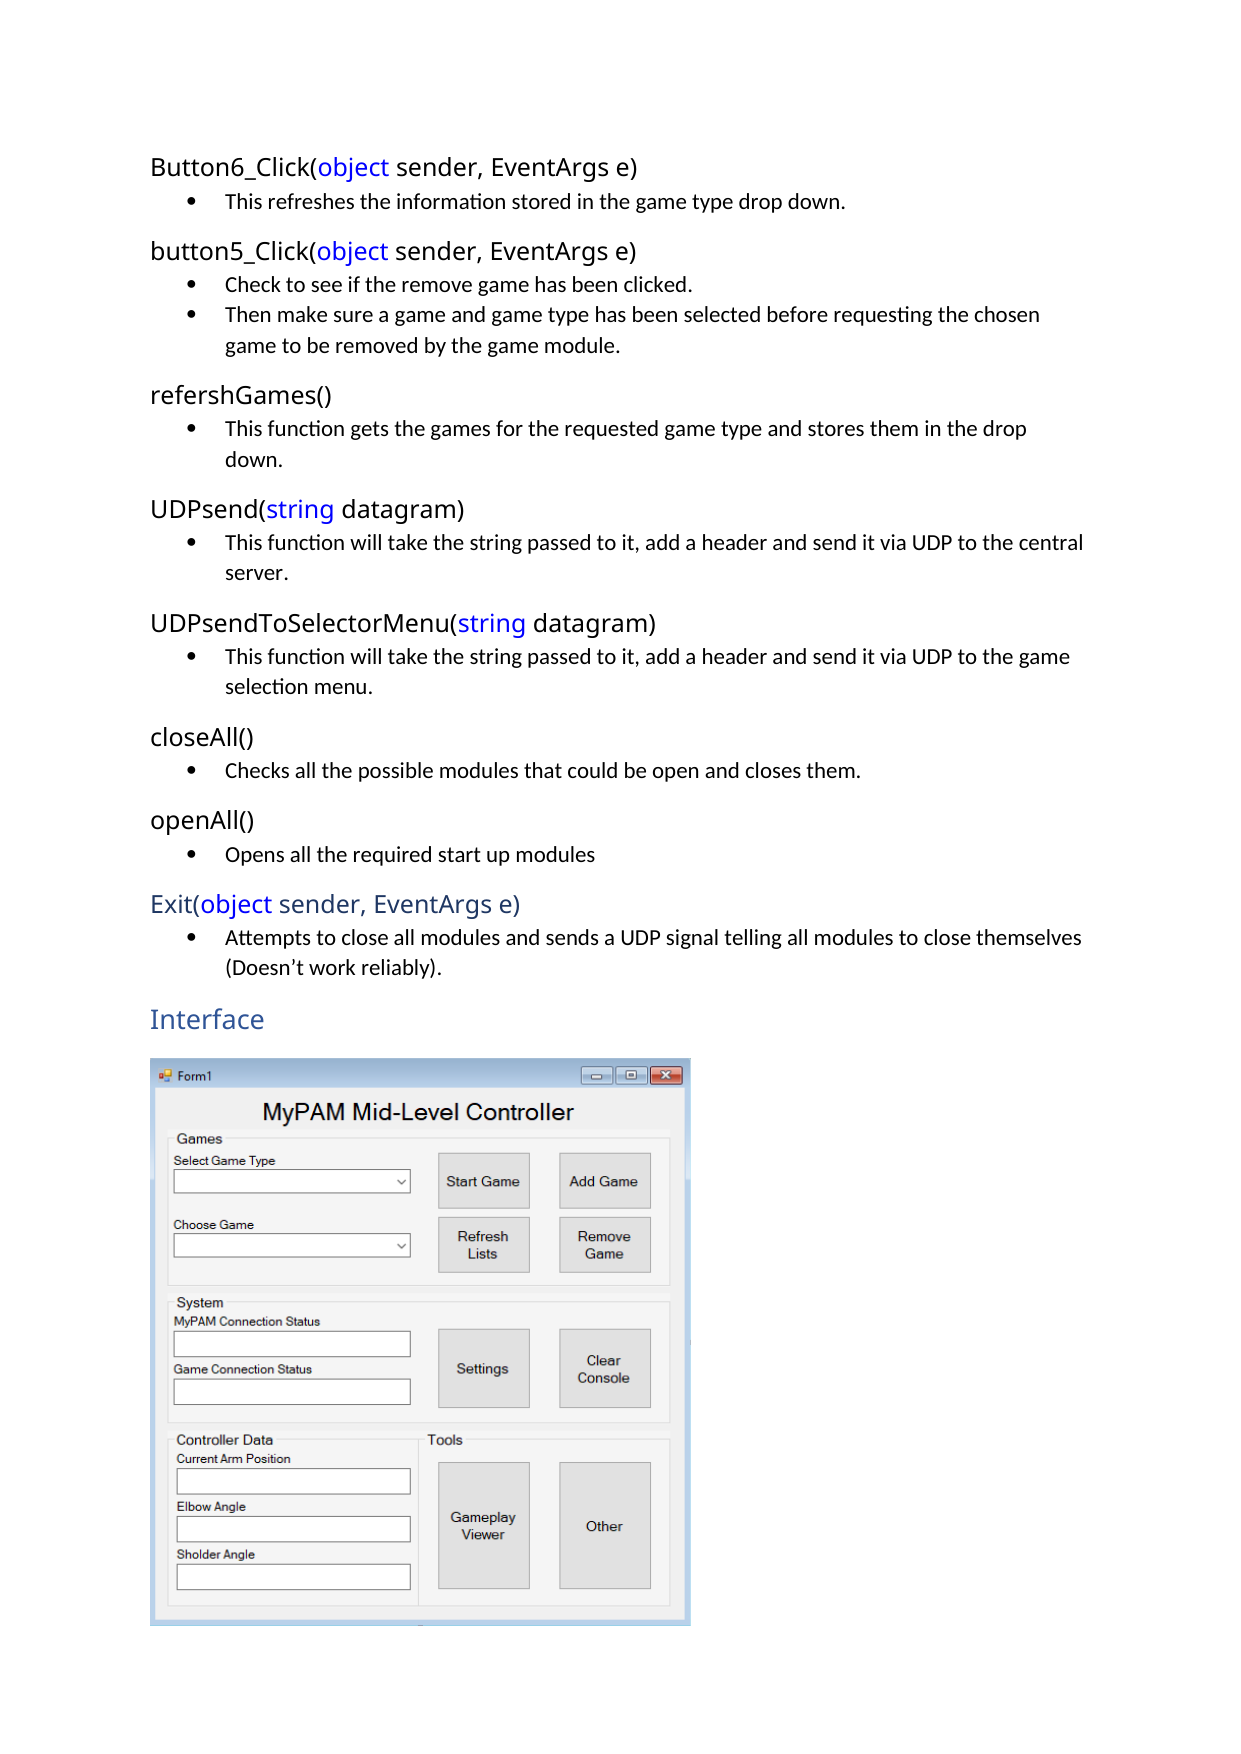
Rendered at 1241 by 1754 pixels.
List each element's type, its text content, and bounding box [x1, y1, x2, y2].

list Check to see if the remove game has been clicked. [187, 270, 1090, 298]
subtitle Button6_Click(object sender, EventArgs e) [150, 150, 1090, 184]
subtitle refershGames() [150, 378, 1090, 412]
subtitle closeAll() [150, 719, 1090, 753]
subtitle UDPsend(string datagram) [150, 492, 1090, 526]
list This function will take the string passed to it, add a header and send it via UDP to the game selection menu. [187, 642, 1090, 700]
list Attempts to close all modules and sends a UDP signal telling all modules to close themselves (Doesn’t work reliably). [187, 923, 1090, 982]
subtitle UDPsendToSelectorMenu(string datagram) [150, 605, 1090, 639]
list Then make sure a game and game type has been selected before requesting the chosen game to be removed by the game module. [187, 301, 1090, 359]
list This function gets the games for the requested game type and stores them in the drop down. [187, 414, 1090, 473]
subtitle Exit(object sender, EventArgs e) [150, 887, 1090, 921]
list This function will take the string passed to it, add a header and send it via UDP to the central server. [187, 528, 1090, 587]
list Opens all the required start up modules [187, 840, 1090, 868]
subtitle openAll() [150, 803, 1090, 837]
picture [150, 1058, 691, 1626]
list Checks all the possible modules that could be open and closes them. [187, 756, 1090, 784]
list This refreshes the information stored in the game type drop down. [187, 187, 1090, 215]
subtitle button5_Click(object sender, EventArgs e) [150, 234, 1090, 268]
subtitle Interface [150, 1000, 1090, 1037]
